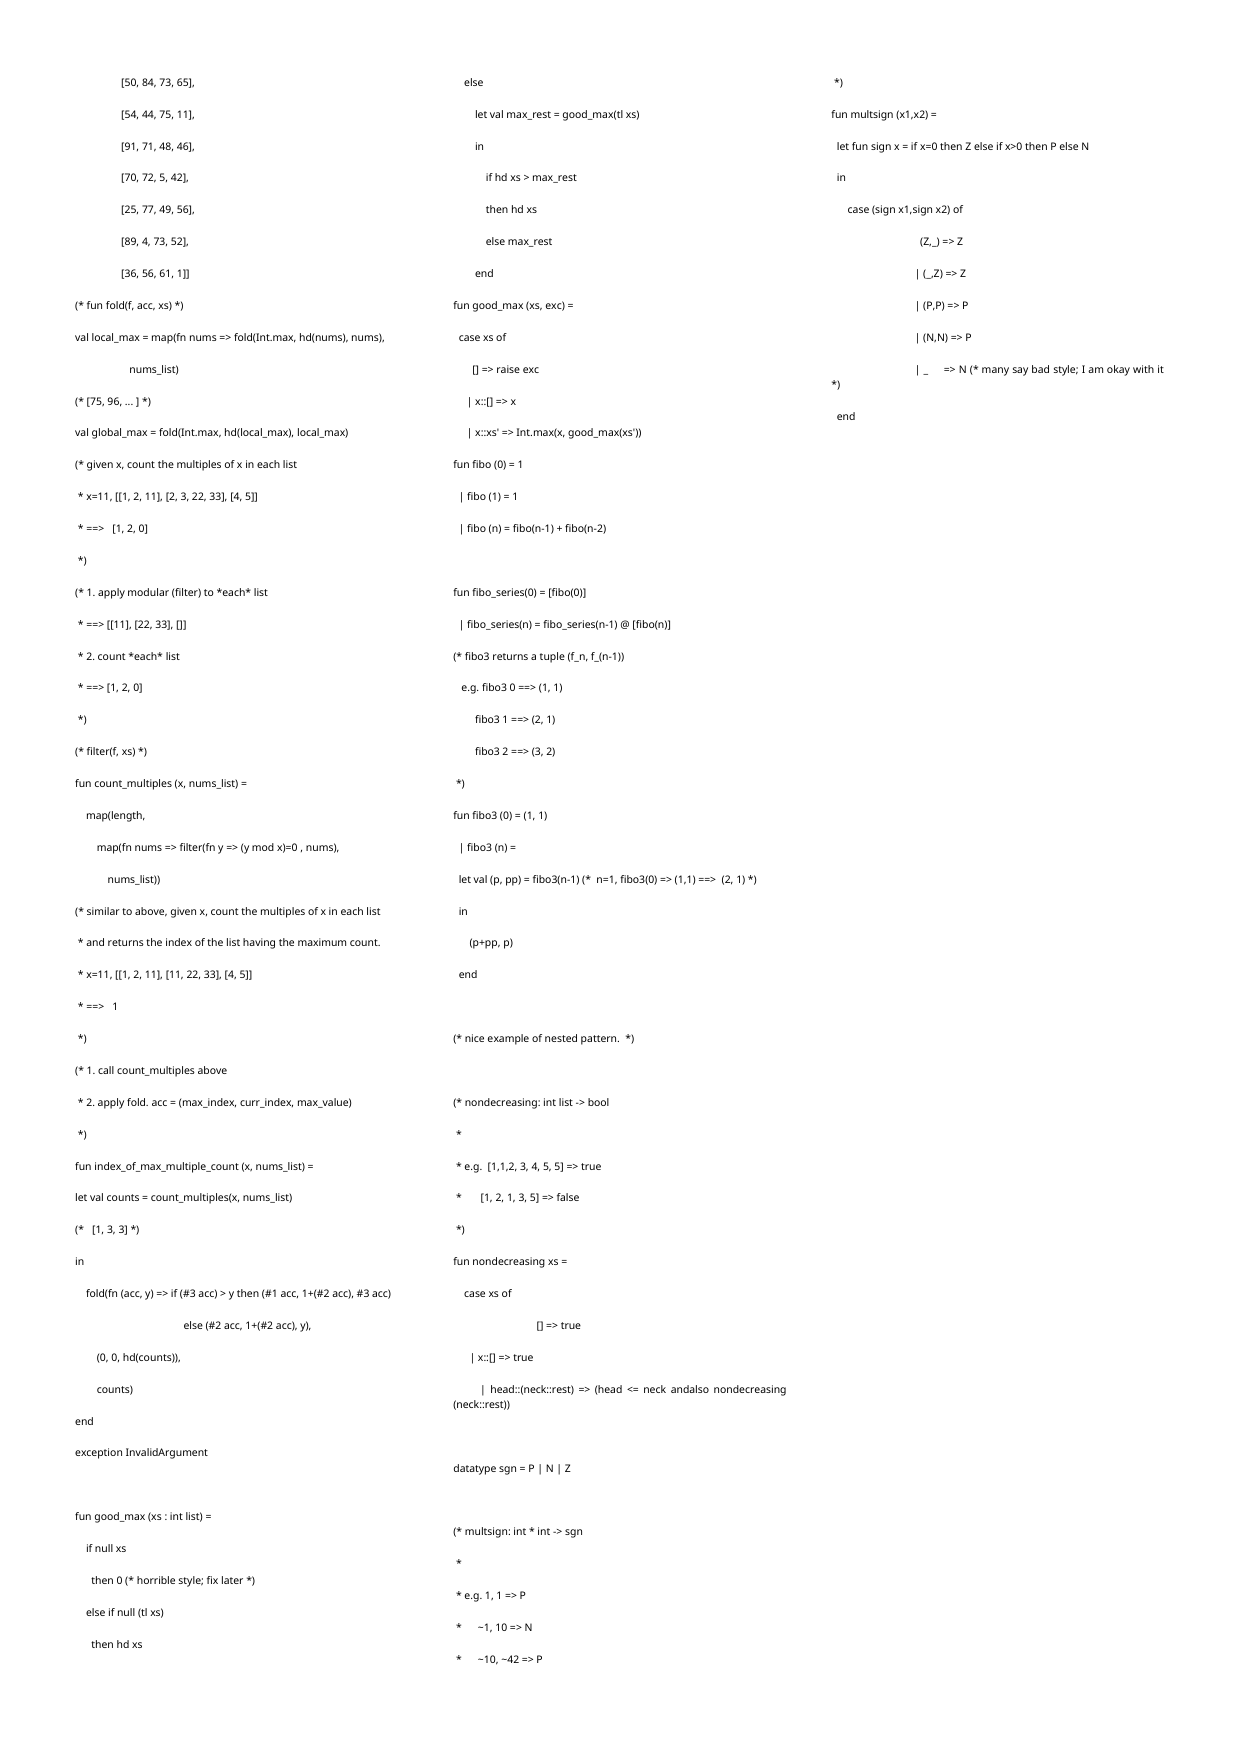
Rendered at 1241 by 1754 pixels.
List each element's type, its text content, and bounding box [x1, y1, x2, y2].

list *) [453, 776, 787, 790]
list [] => true [453, 1318, 787, 1332]
list | (P,P) => P [831, 298, 1165, 312]
list then hd xs [75, 1637, 409, 1651]
list | x::[] => x [453, 394, 787, 408]
list * [453, 1127, 787, 1141]
list fun good_max (xs, exc) = [453, 298, 787, 312]
list [25, 77, 49, 56], [75, 202, 409, 217]
list (* similar to above, given x, count the multiples of x in each list [75, 904, 409, 918]
list fun good_max (xs : int list) = [75, 1509, 409, 1523]
list fun index_of_max_multiple_count (x, nums_list) = [75, 1159, 409, 1173]
list | _ => N (* many say bad style; I am okay with it *) [831, 362, 1165, 391]
list (* nondecreasing: int list -> bool [453, 1095, 787, 1109]
list | fibo3 (n) = [453, 840, 787, 854]
list in [453, 139, 787, 153]
list fun fibo_series(0) = [fibo(0)] [453, 585, 787, 599]
list fun fibo (0) = 1 [453, 457, 787, 472]
list * ==> [[11], [22, 33], []] [75, 617, 409, 631]
list (* given x, count the multiples of x in each list [75, 457, 409, 472]
list (* nice example of nested pattern. *) [453, 1031, 787, 1045]
list | fibo (n) = fibo(n-1) + fibo(n-2) [453, 521, 787, 535]
list case xs of [453, 330, 787, 344]
list fun count_multiples (x, nums_list) = [75, 776, 409, 790]
list *) [453, 1222, 787, 1237]
list val local_max = map(fn nums => fold(Int.max, hd(nums), nums), [75, 330, 409, 344]
list *) [75, 1031, 409, 1045]
list [91, 71, 48, 46], [75, 139, 409, 153]
list | head::(neck::rest) => (head <= neck andalso nondecreasing (neck::rest)) [453, 1382, 787, 1411]
list * ~1, 10 => N [453, 1620, 787, 1634]
list | (N,N) => P [831, 330, 1165, 344]
list * ==> 1 [75, 999, 409, 1013]
list e.g. fibo3 0 ==> (1, 1) [453, 681, 787, 695]
list [70, 72, 5, 42], [75, 171, 409, 185]
list (* filter(f, xs) *) [75, 744, 409, 758]
list fold(fn (acc, y) => if (#3 acc) > y then (#1 acc, 1+(#2 acc), #3 acc) [75, 1286, 409, 1300]
list then 0 (* horrible style; fix later *) [75, 1573, 409, 1587]
list fun multsign (x1,x2) = [831, 107, 1165, 121]
list let val (p, pp) = fibo3(n-1) (* n=1, fibo3(0) => (1,1) ==> (2, 1) *) [453, 872, 787, 886]
list exception InvalidArgument [75, 1446, 409, 1460]
list val global_max = fold(Int.max, hd(local_max), local_max) [75, 426, 409, 440]
list map(fn nums => filter(fn y => (y mod x)=0 , nums), [75, 840, 409, 854]
list *) [75, 553, 409, 567]
list end [831, 409, 1165, 423]
list datatype sgn = P | N | Z [453, 1461, 787, 1475]
list | fibo (1) = 1 [453, 489, 787, 503]
list fibo3 2 ==> (3, 2) [453, 744, 787, 758]
list (* fibo3 returns a tuple (f_n, f_(n-1)) [453, 649, 787, 663]
list end [453, 967, 787, 982]
list | x::xs' => Int.max(x, good_max(xs')) [453, 426, 787, 440]
list | (_,Z) => Z [831, 266, 1165, 280]
list nums_list) [75, 362, 409, 376]
list counts) [75, 1382, 409, 1396]
list then hd xs [453, 202, 787, 217]
list in [831, 171, 1165, 185]
list (* 1. call count_multiples above [75, 1063, 409, 1077]
list in [453, 904, 787, 918]
list fibo3 1 ==> (2, 1) [453, 712, 787, 727]
list * ~10, ~42 => P [453, 1652, 787, 1666]
list map(length, [75, 808, 409, 822]
list * ==> [1, 2, 0] [75, 681, 409, 695]
list let val counts = count_multiples(x, nums_list) [75, 1191, 409, 1205]
list let fun sign x = if x=0 then Z else if x>0 then P else N [831, 139, 1165, 153]
list else (#2 acc, 1+(#2 acc), y), [75, 1318, 409, 1332]
list *) [831, 75, 1165, 89]
list case (sign x1,sign x2) of [831, 202, 1165, 217]
list (Z,_) => Z [831, 234, 1165, 248]
list [36, 56, 61, 1]] [75, 266, 409, 280]
list [50, 84, 73, 65], [75, 75, 409, 89]
list * 2. apply fold. acc = (max_index, curr_index, max_value) [75, 1095, 409, 1109]
list [] => raise exc [453, 362, 787, 376]
list * e.g. [1,1,2, 3, 4, 5, 5] => true [453, 1159, 787, 1173]
list if null xs [75, 1541, 409, 1555]
list *) [75, 712, 409, 727]
list if hd xs > max_rest [453, 171, 787, 185]
list fun nondecreasing xs = [453, 1254, 787, 1268]
list *) [75, 1127, 409, 1141]
list else max_rest [453, 234, 787, 248]
list (* fun fold(f, acc, xs) *) [75, 298, 409, 312]
list (* [75, 96, ... ] *) [75, 394, 409, 408]
list * ==> [1, 2, 0] [75, 521, 409, 535]
list * and returns the index of the list having the maximum count. [75, 936, 409, 950]
list (* multsign: int * int -> sgn [453, 1524, 787, 1539]
list (* 1. apply modular (filter) to *each* list [75, 585, 409, 599]
list * [453, 1556, 787, 1571]
list * e.g. 1, 1 => P [453, 1588, 787, 1602]
list end [453, 266, 787, 280]
list * x=11, [[1, 2, 11], [2, 3, 22, 33], [4, 5]] [75, 489, 409, 503]
list nums_list)) [75, 872, 409, 886]
list (* [1, 3, 3] *) [75, 1222, 409, 1237]
list in [75, 1254, 409, 1268]
list | fibo_series(n) = fibo_series(n-1) @ [fibo(n)] [453, 617, 787, 631]
list * [1, 2, 1, 3, 5] => false [453, 1191, 787, 1205]
list end [75, 1414, 409, 1428]
list [89, 4, 73, 52], [75, 234, 409, 248]
list [54, 44, 75, 11], [75, 107, 409, 121]
list * 2. count *each* list [75, 649, 409, 663]
list case xs of [453, 1286, 787, 1300]
list let val max_rest = good_max(tl xs) [453, 107, 787, 121]
list (0, 0, hd(counts)), [75, 1350, 409, 1364]
list else if null (tl xs) [75, 1605, 409, 1619]
list * x=11, [[1, 2, 11], [11, 22, 33], [4, 5]] [75, 967, 409, 982]
list | x::[] => true [453, 1350, 787, 1364]
list fun fibo3 (0) = (1, 1) [453, 808, 787, 822]
list (p+pp, p) [453, 936, 787, 950]
list else [453, 75, 787, 89]
